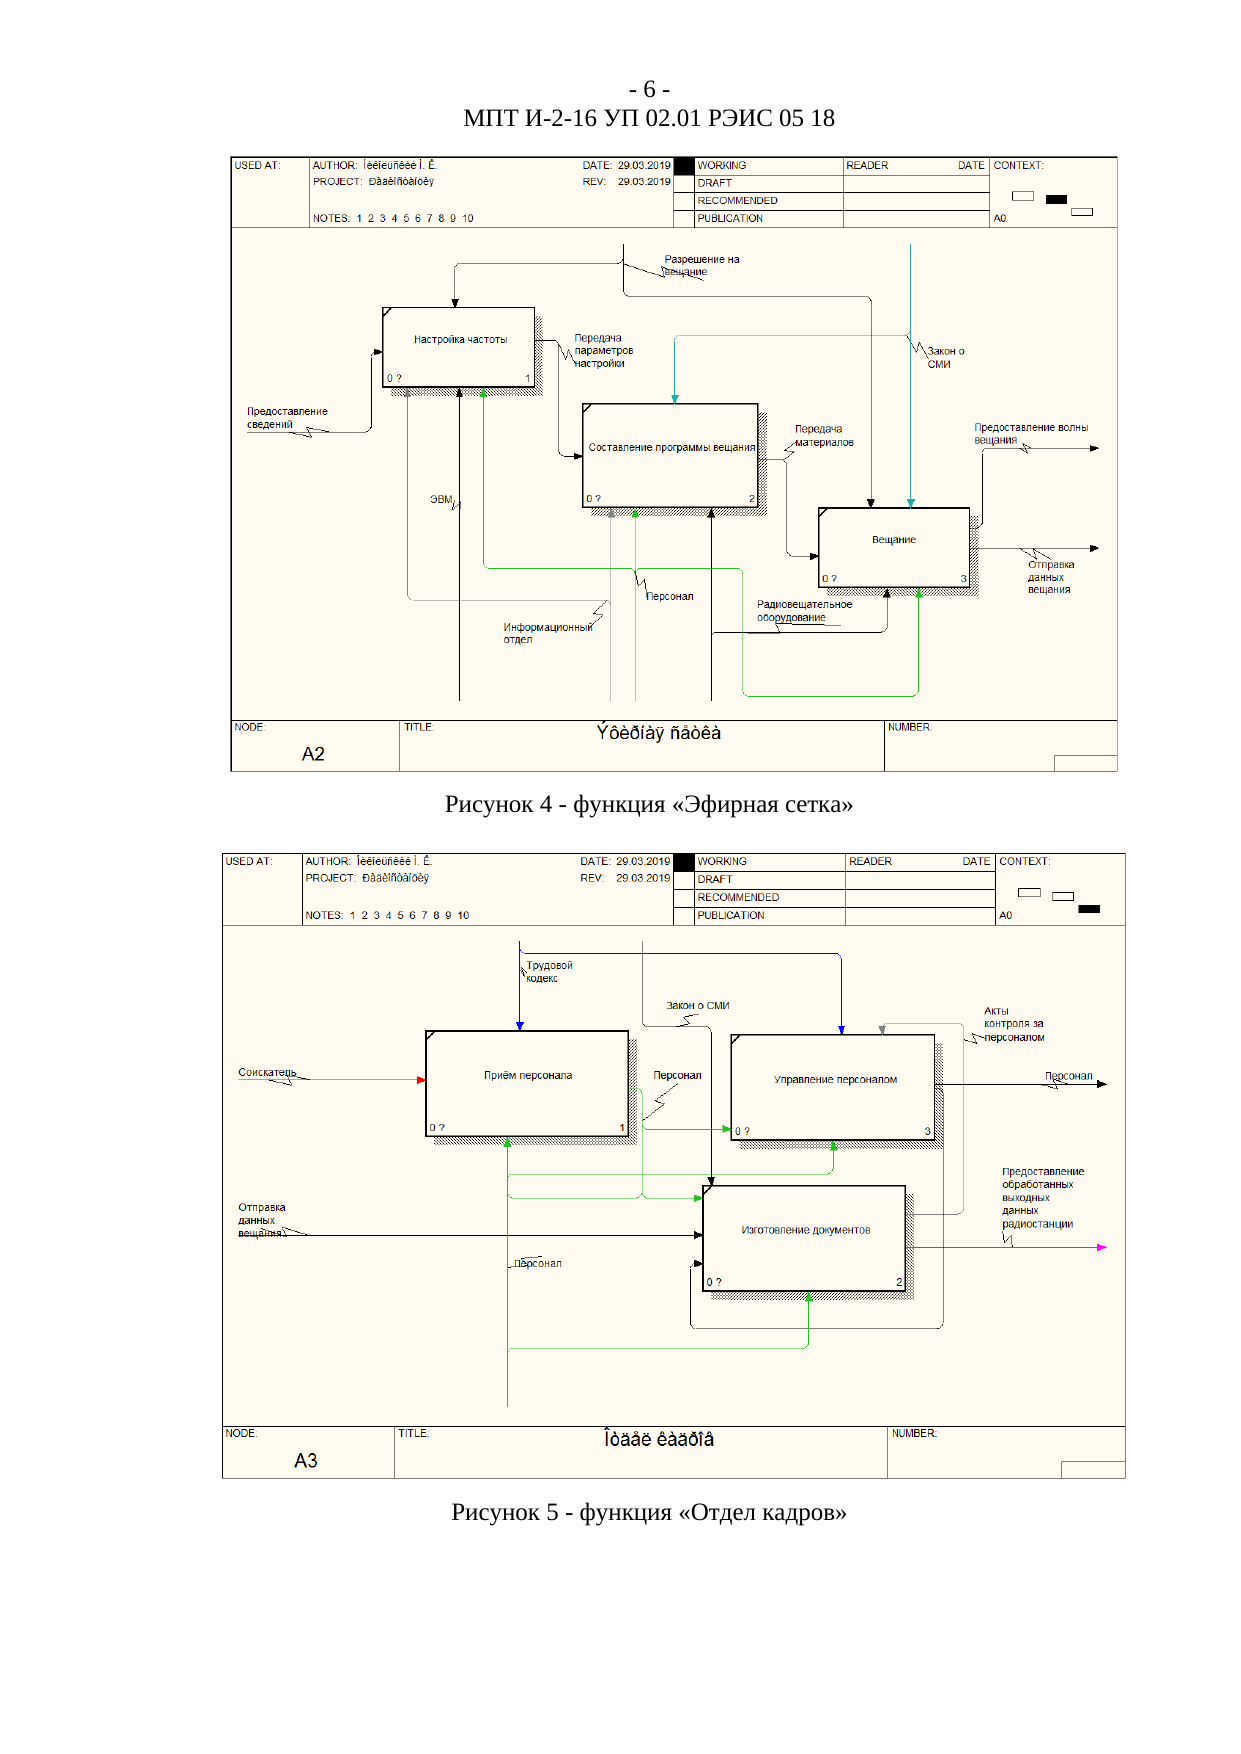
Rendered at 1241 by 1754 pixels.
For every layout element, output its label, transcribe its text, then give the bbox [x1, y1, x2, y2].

text Рисунок 5 - функция «Отдел кадров» [106, 1497, 1192, 1525]
picture [230, 156, 1118, 772]
picture [222, 853, 1126, 1479]
text Рисунок 4 - функция «Эфирная сетка» [106, 789, 1192, 818]
